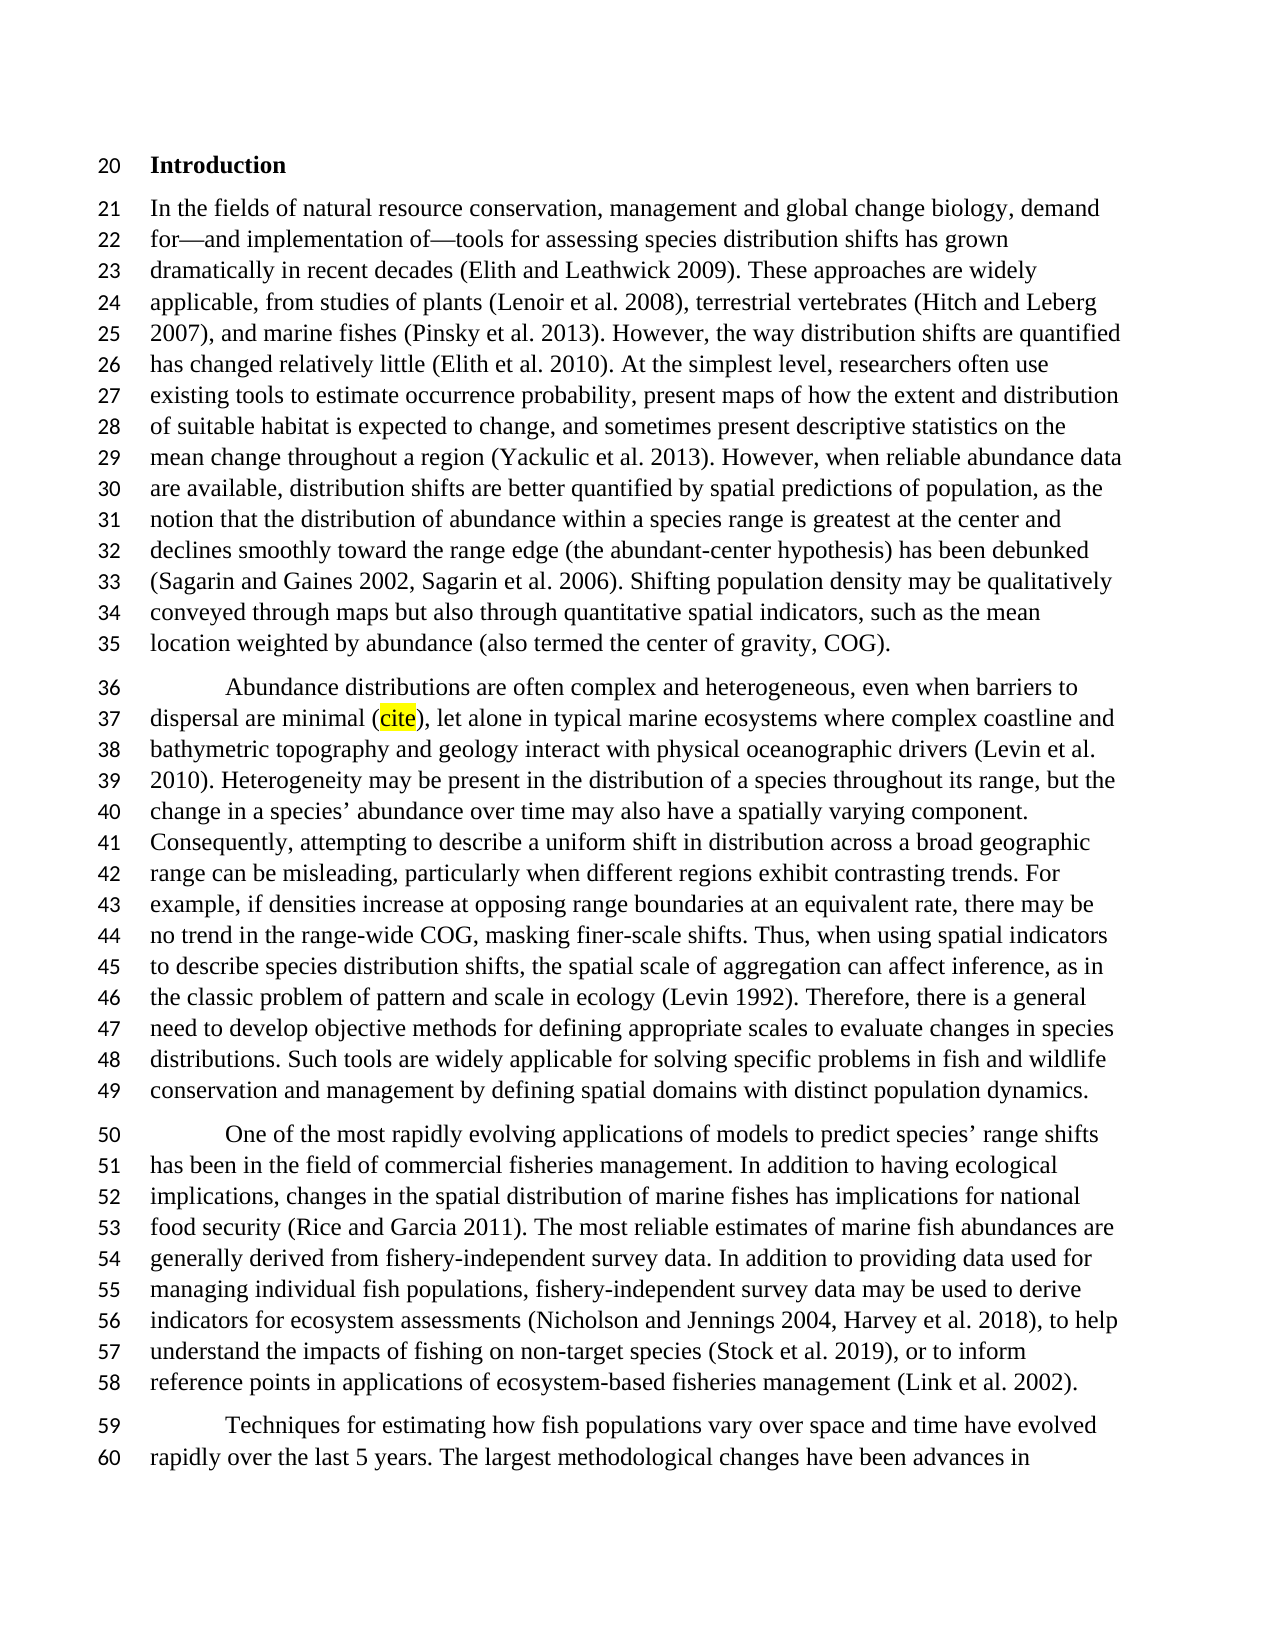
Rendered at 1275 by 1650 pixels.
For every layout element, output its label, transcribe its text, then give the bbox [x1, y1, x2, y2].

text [150, 1411, 1125, 1470]
text One of the most rapidly evolving applications of models to predict species’ range shifts has been in the field of commercial fisheries management. In addition to having ecological implications, changes in the spatial distribution of marine fishes has implications for national food security (Rice and Garcia 2011). The most reliable estimates of marine fish abundances are generally derived from fishery-independent survey data. In addition to providing data used for managing individual fish populations, fishery-independent survey data may be used to derive indicators for ecosystem assessments (Nicholson and Jennings 2004, Harvey et al. 2018), to help understand the impacts of fishing on non-target species (Stock et al. 2019), or to inform reference points in applications of ecosystem-based fisheries management (Link et al. 2002). [150, 1119, 1125, 1396]
text Abundance distributions are often complex and heterogeneous, even when barriers to dispersal are minimal (cite), let alone in typical marine ecosystems where complex coastline and bathymetric topography and geology interact with physical oceanographic drivers (Levin et al. 2010). Heterogeneity may be present in the distribution of a species throughout its range, but the change in a species’ abundance over time may also have a spatially varying component. Consequently, attempting to describe a uniform shift in distribution across a broad geographic range can be misleading, particularly when different regions exhibit contrasting trends. For example, if densities increase at opposing range boundaries at an equivalent rate, there may be no trend in the range-wide COG, masking finer-scale shifts. Thus, when using spatial indicators to describe species distribution shifts, the spatial scale of aggregation can affect inference, as in the classic problem of pattern and scale in ecology (Levin 1992). Therefore, there is a general need to develop objective methods for defining appropriate scales to evaluate changes in species distributions. Such tools are widely applicable for solving specific problems in fish and wildlife conservation and management by defining spatial domains with distinct population dynamics. [150, 672, 1125, 1104]
text Introduction [150, 150, 1125, 179]
text In the fields of natural resource conservation, management and global change biology, demand for—and implementation of—tools for assessing species distribution shifts has grown dramatically in recent decades (Elith and Leathwick 2009). These approaches are widely applicable, from studies of plants (Lenoir et al. 2008), terrestrial vertebrates (Hitch and Leberg 2007), and marine fishes (Pinsky et al. 2013). However, the way distribution shifts are quantified has changed relatively little (Elith et al. 2010). At the simplest level, researchers often use existing tools to estimate occurrence probability, present maps of how the extent and distribution of suitable habitat is expected to change, and sometimes present descriptive statistics on the mean change throughout a region (Yackulic et al. 2013). However, when reliable abundance data are available, distribution shifts are better quantified by spatial predictions of population, as the notion that the distribution of abundance within a species range is greatest at the center and declines smoothly toward the range edge (the abundant-center hypothesis) has been debunked (Sagarin and Gaines 2002, Sagarin et al. 2006). Shifting population density may be qualitatively conveyed through maps but also through quantitative spatial indicators, such as the mean location weighted by abundance (also termed the center of gravity, COG). [150, 193, 1125, 657]
